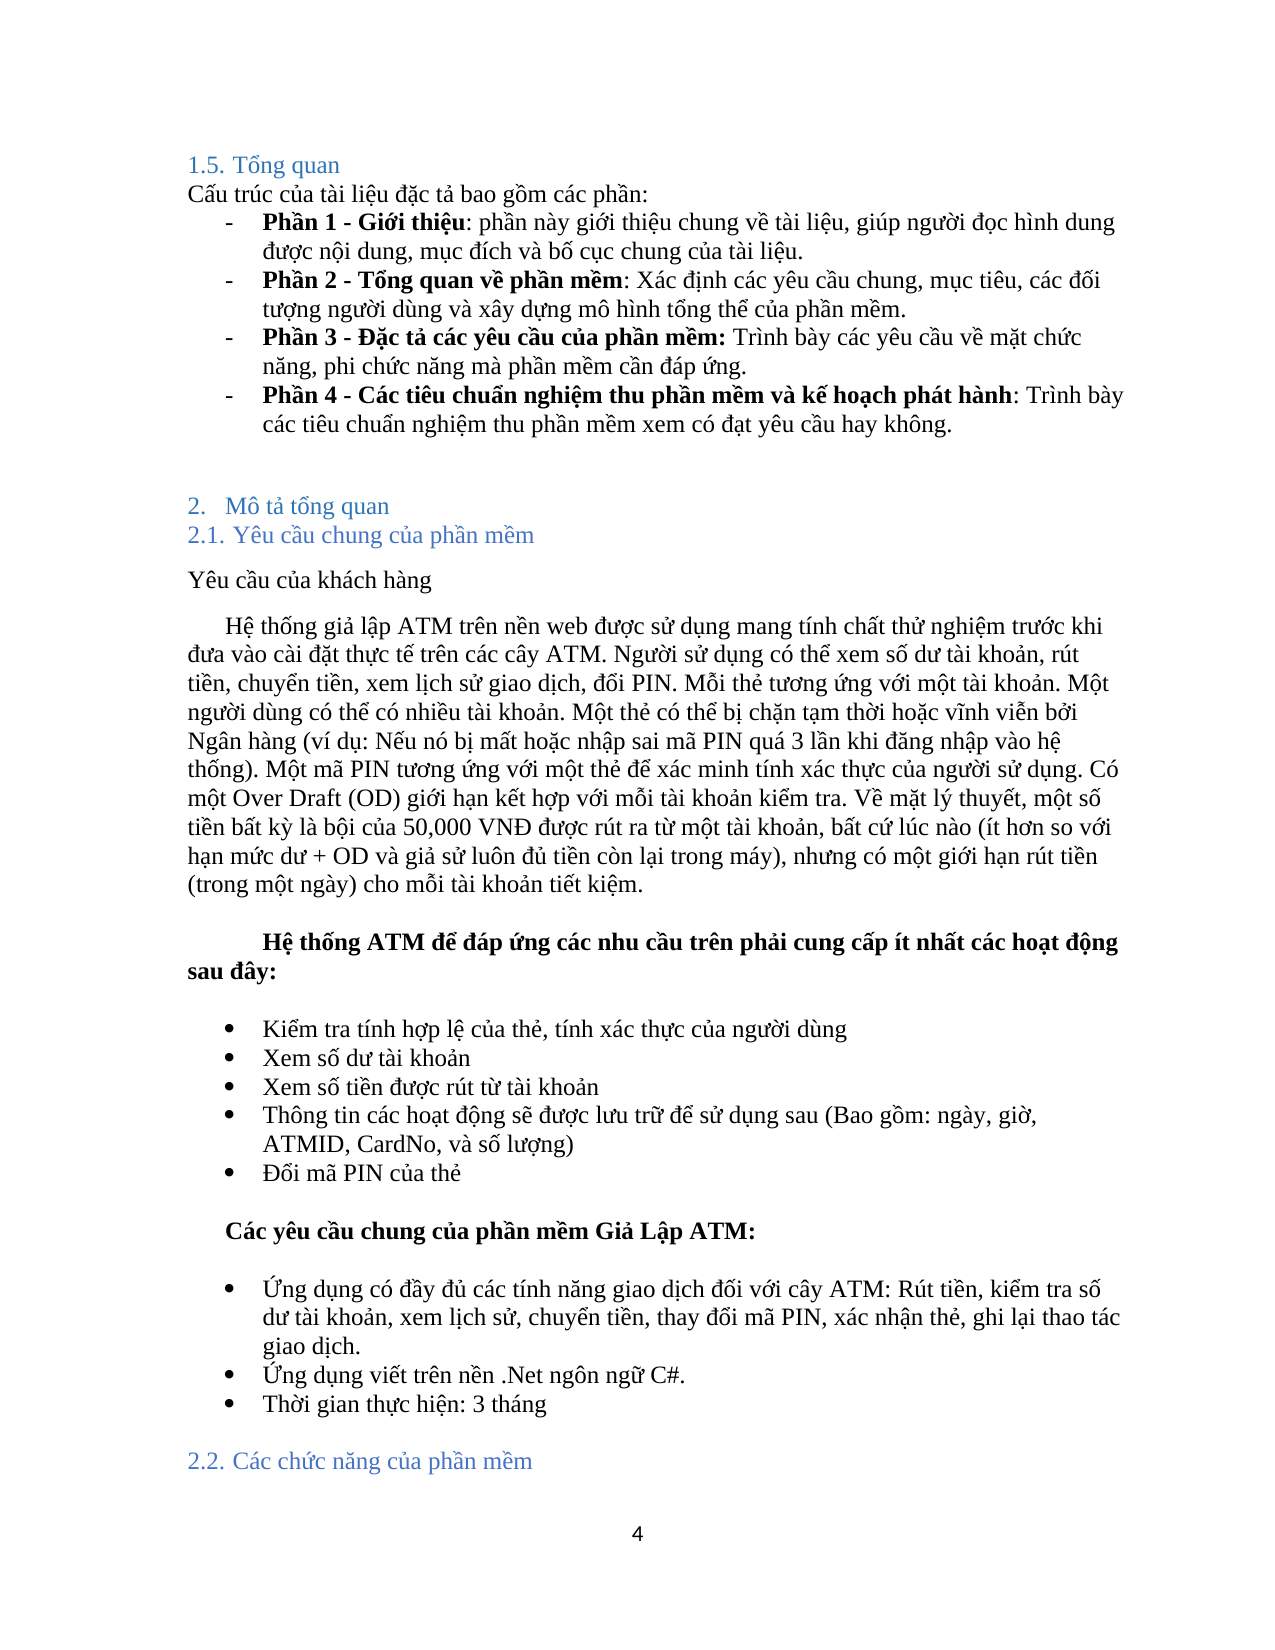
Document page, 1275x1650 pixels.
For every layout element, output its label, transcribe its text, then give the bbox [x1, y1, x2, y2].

list Phần 2 - Tổng quan về phần mềm: Xác định các yêu cầu chung, mục tiêu, các đối tượng người dùng và xây dựng mô hình tổng thể của phần mềm. [225, 265, 1125, 322]
list Ứng dụng viết trên nền .Net ngôn ngữ C#. [225, 1360, 1125, 1389]
list Phần 4 - Các tiêu chuẩn nghiệm thu phần mềm và kế hoạch phát hành: Trình bày các tiêu chuẩn nghiệm thu phần mềm xem có đạt yêu cầu hay không. [225, 380, 1125, 437]
subtitle Tổng quan [187, 150, 1125, 179]
list Yêu cầu chung của phần mềm [187, 520, 1125, 549]
list Ứng dụng có đầy đủ các tính năng giao dịch đối với cây ATM: Rút tiền, kiểm tra số dư tài khoản, xem lịch sử, chuyển tiền, thay đổi mã PIN, xác nhận thẻ, ghi lại thao tác giao dịch. [225, 1274, 1125, 1360]
list Phần 3 - Đặc tả các yêu cầu của phần mềm: Trình bày các yêu cầu về mặt chức năng, phi chức năng mà phần mềm cần đáp ứng. [225, 322, 1125, 380]
list Thông tin các hoạt động sẽ được lưu trữ để sử dụng sau (Bao gồm: ngày, giờ, ATMID, CardNo, và số lượng) [225, 1100, 1125, 1158]
list Xem số dư tài khoản [225, 1043, 1125, 1072]
text Các yêu cầu chung của phần mềm Giả Lập ATM: [225, 1216, 1125, 1244]
subtitle Mô tả tổng quan [187, 491, 1125, 520]
list Các chức năng của phần mềm [187, 1446, 1125, 1475]
list Kiểm tra tính hợp lệ của thẻ, tính xác thực của người dùng [225, 1014, 1125, 1043]
list Thời gian thực hiện: 3 tháng [225, 1389, 1125, 1417]
list Xem số tiền được rút từ tài khoản [225, 1072, 1125, 1100]
text Cấu trúc của tài liệu đặc tả bao gồm các phần: [187, 179, 1125, 207]
text Yêu cầu của khách hàng [150, 565, 1125, 594]
list Đổi mã PIN của thẻ [225, 1158, 1125, 1187]
text Hệ thống giả lập ATM trên nền web được sử dụng mang tính chất thử nghiệm trước khi đưa vào cài đặt thực tế trên các cây ATM. Người sử dụng có thể xem số dư tài khoản, rút tiền, chuyển tiền, xem lịch sử giao dịch, đổi PIN. Mỗi thẻ tương ứng với một tài khoản. Một người dùng có thể có nhiều tài khoản. Một thẻ có thể bị chặn tạm thời hoặc vĩnh viễn bởi Ngân hàng (ví dụ: Nếu nó bị mất hoặc nhập sai mã PIN quá 3 lần khi đăng nhập vào hệ thống). Một mã PIN tương ứng với một thẻ để xác minh tính xác thực của người sử dụng. Có một Over Draft (OD) giới hạn kết hợp với mỗi tài khoản kiểm tra. Về mặt lý thuyết, một số tiền bất kỳ là bội của 50,000 VNĐ được rút ra từ một tài khoản, bất cứ lúc nào (ít hơn so với hạn mức dư + OD và giả sử luôn đủ tiền còn lại trong máy), nhưng có một giới hạn rút tiền (trong một ngày) cho mỗi tài khoản tiết kiệm. [187, 611, 1125, 898]
list Phần 1 - Giới thiệu: phần này giới thiệu chung về tài liệu, giúp người đọc hình dung được nội dung, mục đích và bố cục chung của tài liệu. [225, 207, 1125, 265]
text Hệ thống ATM để đáp ứng các nhu cầu trên phải cung cấp ít nhất các hoạt động sau đây: [187, 927, 1125, 985]
